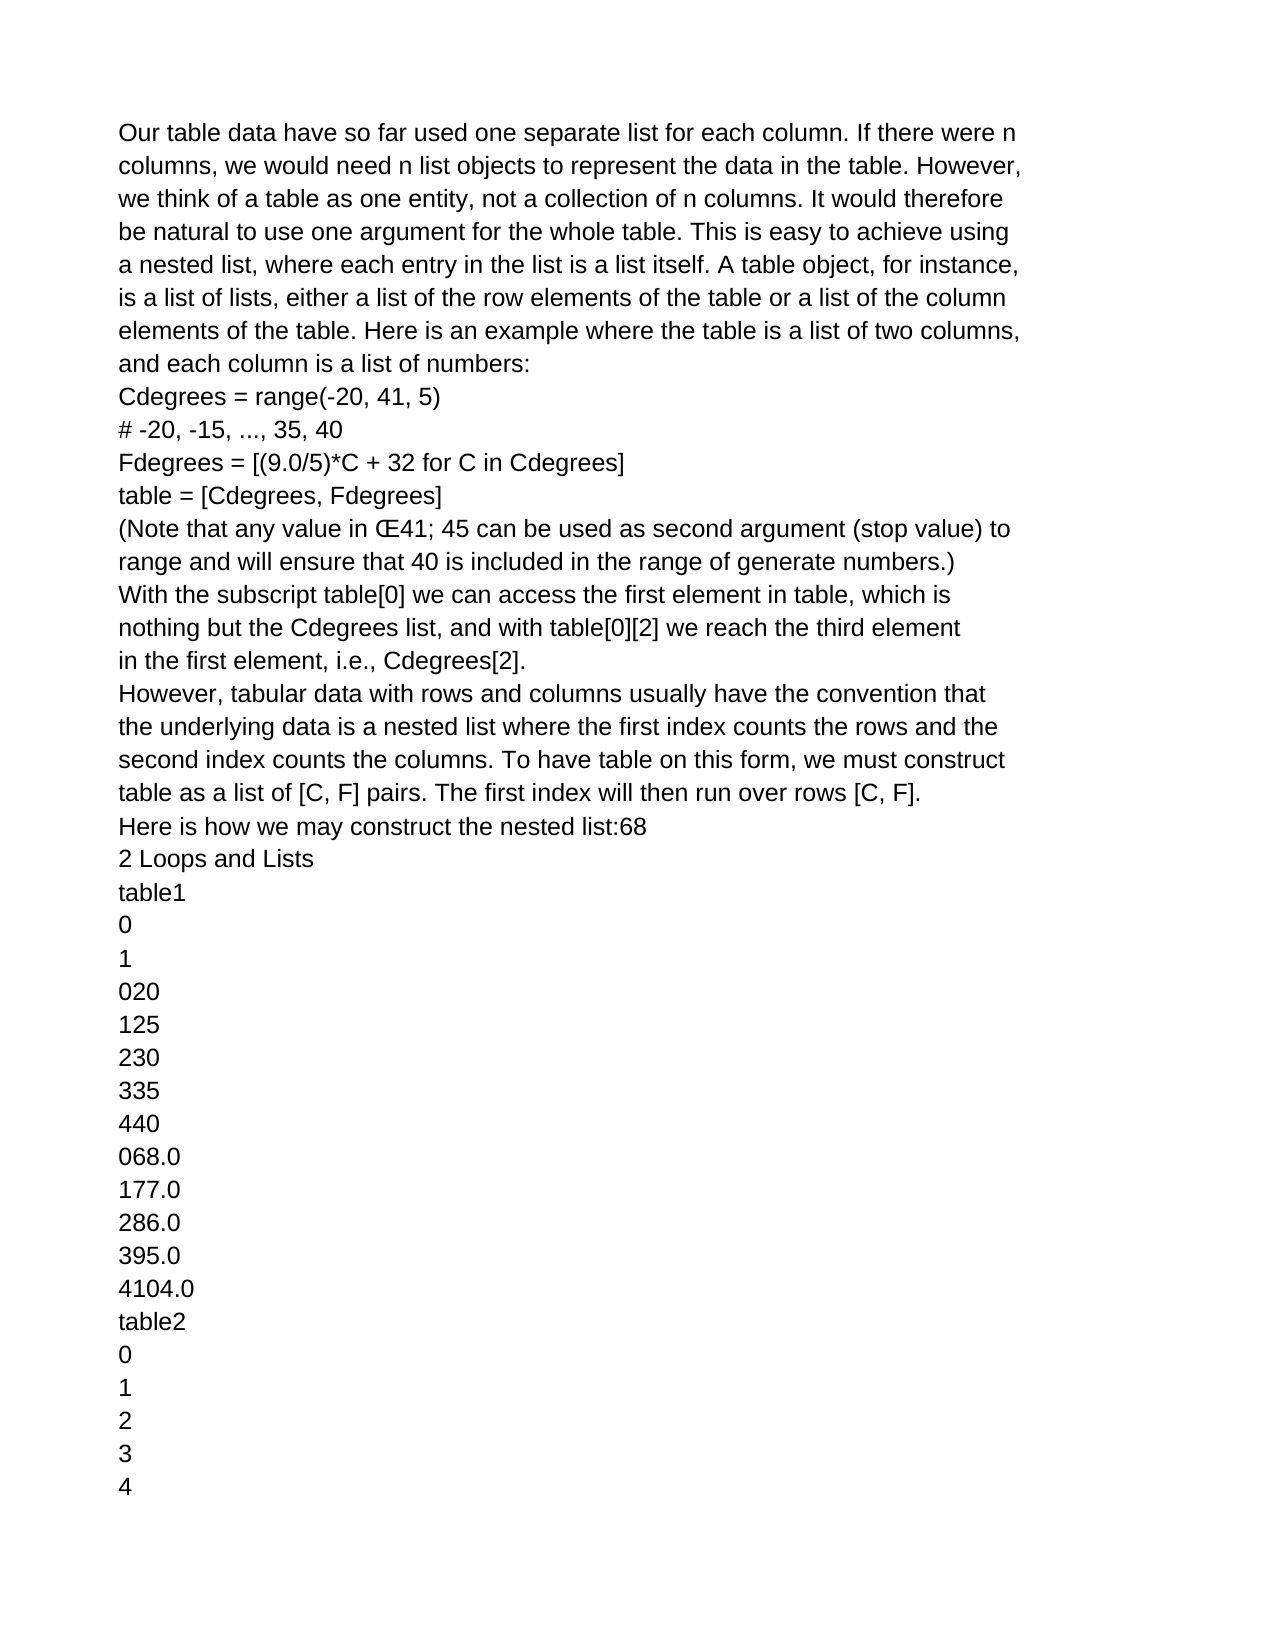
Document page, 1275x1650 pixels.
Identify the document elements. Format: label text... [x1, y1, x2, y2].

text 395.0 [118, 1241, 1157, 1269]
text table2 [118, 1307, 1157, 1336]
text nothing but the Cdegrees list, and with table[0][2] we reach the third element [118, 613, 1157, 642]
text Fdegrees = [(9.0/5)*C + 32 for C in Cdegrees] [118, 448, 1157, 477]
text 286.0 [118, 1208, 1157, 1236]
text 230 [118, 1043, 1157, 1071]
text table as a list of [C, F] pairs. The first index will then run over rows [C, F]. [118, 778, 1157, 807]
text table = [Cdegrees, Fdegrees] [118, 481, 1157, 510]
text 125 [118, 1009, 1157, 1038]
text 440 [118, 1109, 1157, 1137]
text # -20, -15, ..., 35, 40 [118, 415, 1157, 444]
text 0 [118, 911, 1157, 939]
text 068.0 [118, 1142, 1157, 1170]
text range and will ensure that 40 is included in the range of generate numbers.) [118, 547, 1157, 576]
text 335 [118, 1076, 1157, 1104]
text the underlying data is a nested list where the first index counts the rows and the [118, 712, 1157, 741]
text 4104.0 [118, 1274, 1157, 1302]
text second index counts the columns. To have table on this form, we must construct [118, 745, 1157, 774]
text 0 [118, 1340, 1157, 1368]
text and each column is a list of numbers: [118, 349, 1157, 378]
text Here is how we may construct the nested list:68 [118, 811, 1157, 840]
text 1 [118, 943, 1157, 972]
text Cdegrees = range(-20, 41, 5) [118, 382, 1157, 411]
text a nested list, where each entry in the list is a list itself. A table object, for instance, [118, 250, 1157, 279]
text 3 [118, 1439, 1157, 1468]
text With the subscript table[0] we can access the first element in table, which is [118, 580, 1157, 609]
text be natural to use one argument for the whole table. This is easy to achieve using [118, 217, 1157, 246]
text 020 [118, 977, 1157, 1005]
text is a list of lists, either a list of the row elements of the table or a list of the column [118, 283, 1157, 312]
text 4 [118, 1472, 1157, 1501]
text 2 Loops and Lists [118, 844, 1157, 873]
text 177.0 [118, 1175, 1157, 1203]
text we think of a table as one entity, not a collection of n columns. It would therefore [118, 184, 1157, 213]
text (Note that any value in Œ41; 45 can be used as second argument (stop value) to [118, 514, 1157, 543]
text However, tabular data with rows and columns usually have the convention that [118, 679, 1157, 708]
text Our table data have so far used one separate list for each column. If there were n [118, 118, 1157, 147]
text 1 [118, 1373, 1157, 1402]
text in the first element, i.e., Cdegrees[2]. [118, 646, 1157, 675]
text table1 [118, 877, 1157, 906]
text columns, we would need n list objects to represent the data in the table. However, [118, 151, 1157, 180]
text elements of the table. Here is an example where the table is a list of two columns, [118, 316, 1157, 345]
text 2 [118, 1406, 1157, 1434]
